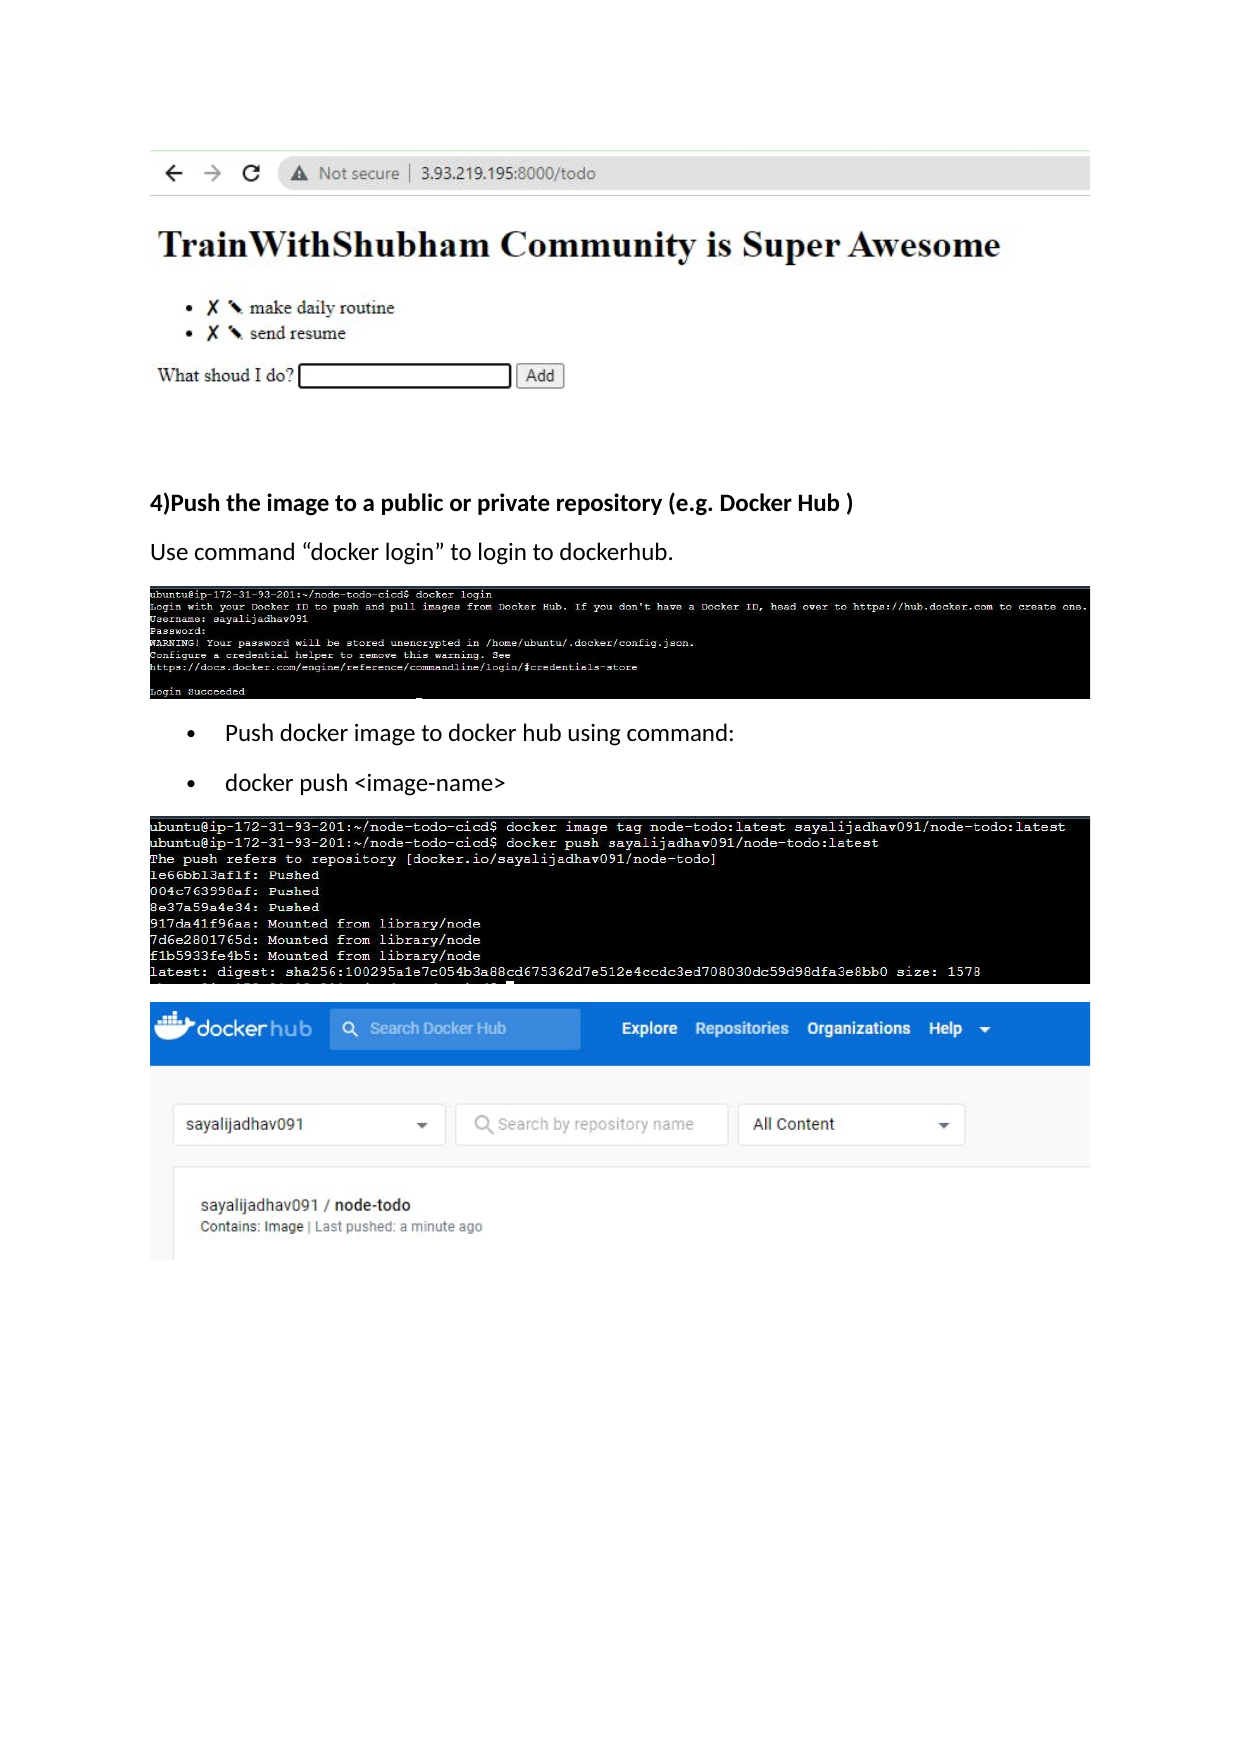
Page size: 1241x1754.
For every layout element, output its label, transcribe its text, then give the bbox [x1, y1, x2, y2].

picture [150, 586, 1091, 699]
text 4)Push the image to a public or private repository (e.g. Docker Hub ) [150, 487, 1090, 517]
picture [150, 1002, 1091, 1260]
picture [150, 816, 1091, 984]
list docker push <image-name> [187, 767, 1090, 798]
text Use command “docker login” to login to dockerhub. [150, 536, 1090, 567]
picture [150, 150, 1091, 419]
list Push docker image to docker hub using command: [187, 717, 1090, 748]
